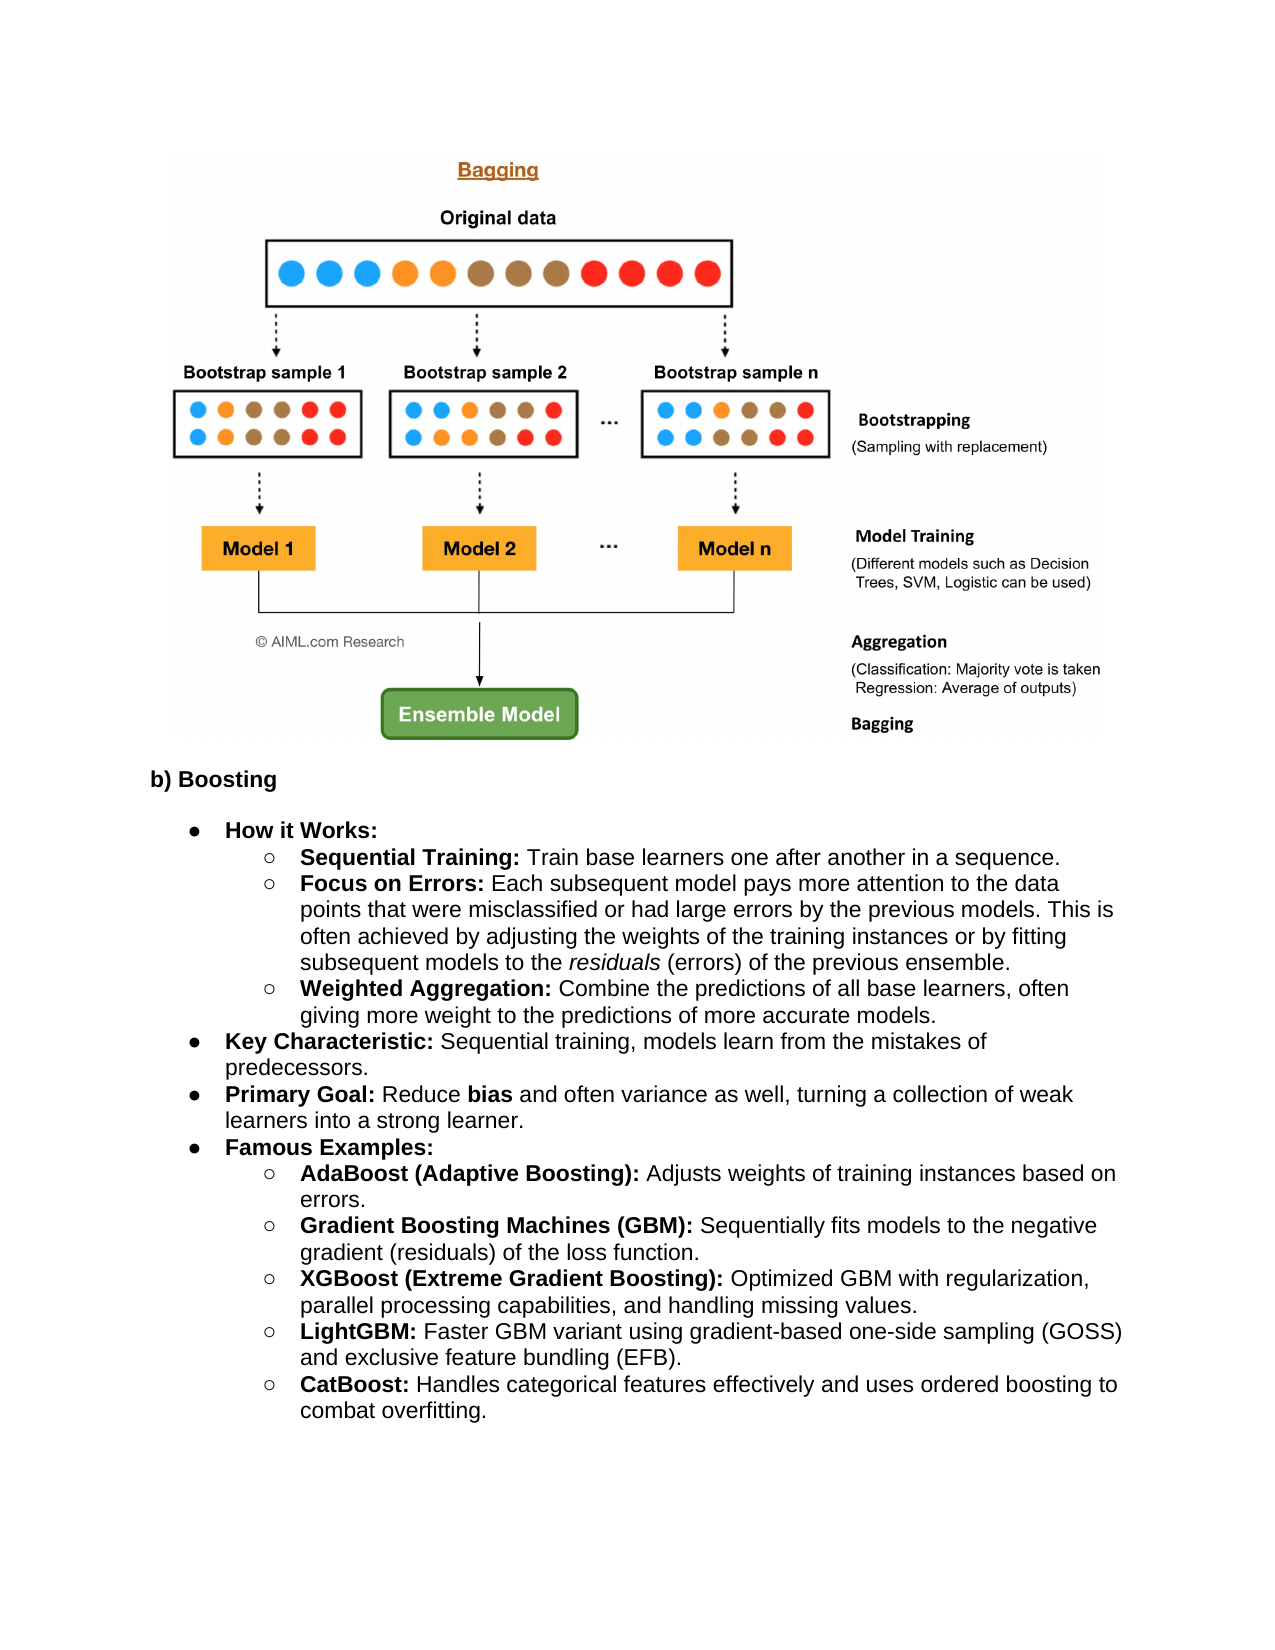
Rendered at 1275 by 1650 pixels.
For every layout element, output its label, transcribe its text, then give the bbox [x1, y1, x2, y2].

picture [170, 150, 1105, 741]
list Focus on Errors: Each subsequent model pays more attention to the data points that were misclassified or had large errors by the previous models. This is often achieved by adjusting the weights of the training instances or by fitting subsequent models to the residuals (errors) of the previous ensemble. [262, 870, 1125, 975]
list CatBoost: Handles categorical features effectively and uses ordered boosting to combat overfitting. [262, 1371, 1125, 1423]
text b) Boosting [150, 766, 1125, 792]
list Key Characteristic: Sequential training, models learn from the mistakes of predecessors. [187, 1028, 1125, 1081]
list Gradient Boosting Machines (GBM): Sequentially fits models to the negative gradient (residuals) of the loss function. [262, 1212, 1125, 1265]
list XGBoost (Extreme Gradient Boosting): Optimized GBM with regularization, parallel processing capabilities, and handling missing values. [262, 1265, 1125, 1318]
list Primary Goal: Reduce bias and often variance as well, turning a collection of weak learners into a strong learner. [187, 1081, 1125, 1133]
list Sequential Training: Train base learners one after another in a sequence. [262, 843, 1125, 870]
list Weighted Aggregation: Combine the predictions of all base learners, often giving more weight to the predictions of more accurate models. [262, 975, 1125, 1028]
list LightGBM: Faster GBM variant using gradient-based one-side sampling (GOSS) and exclusive feature bundling (EFB). [262, 1318, 1125, 1371]
list AdaBoost (Adaptive Boosting): Adjusts weights of training instances based on errors. [262, 1160, 1125, 1212]
list How it Works: [187, 817, 1125, 843]
list Famous Examples: [187, 1133, 1125, 1160]
